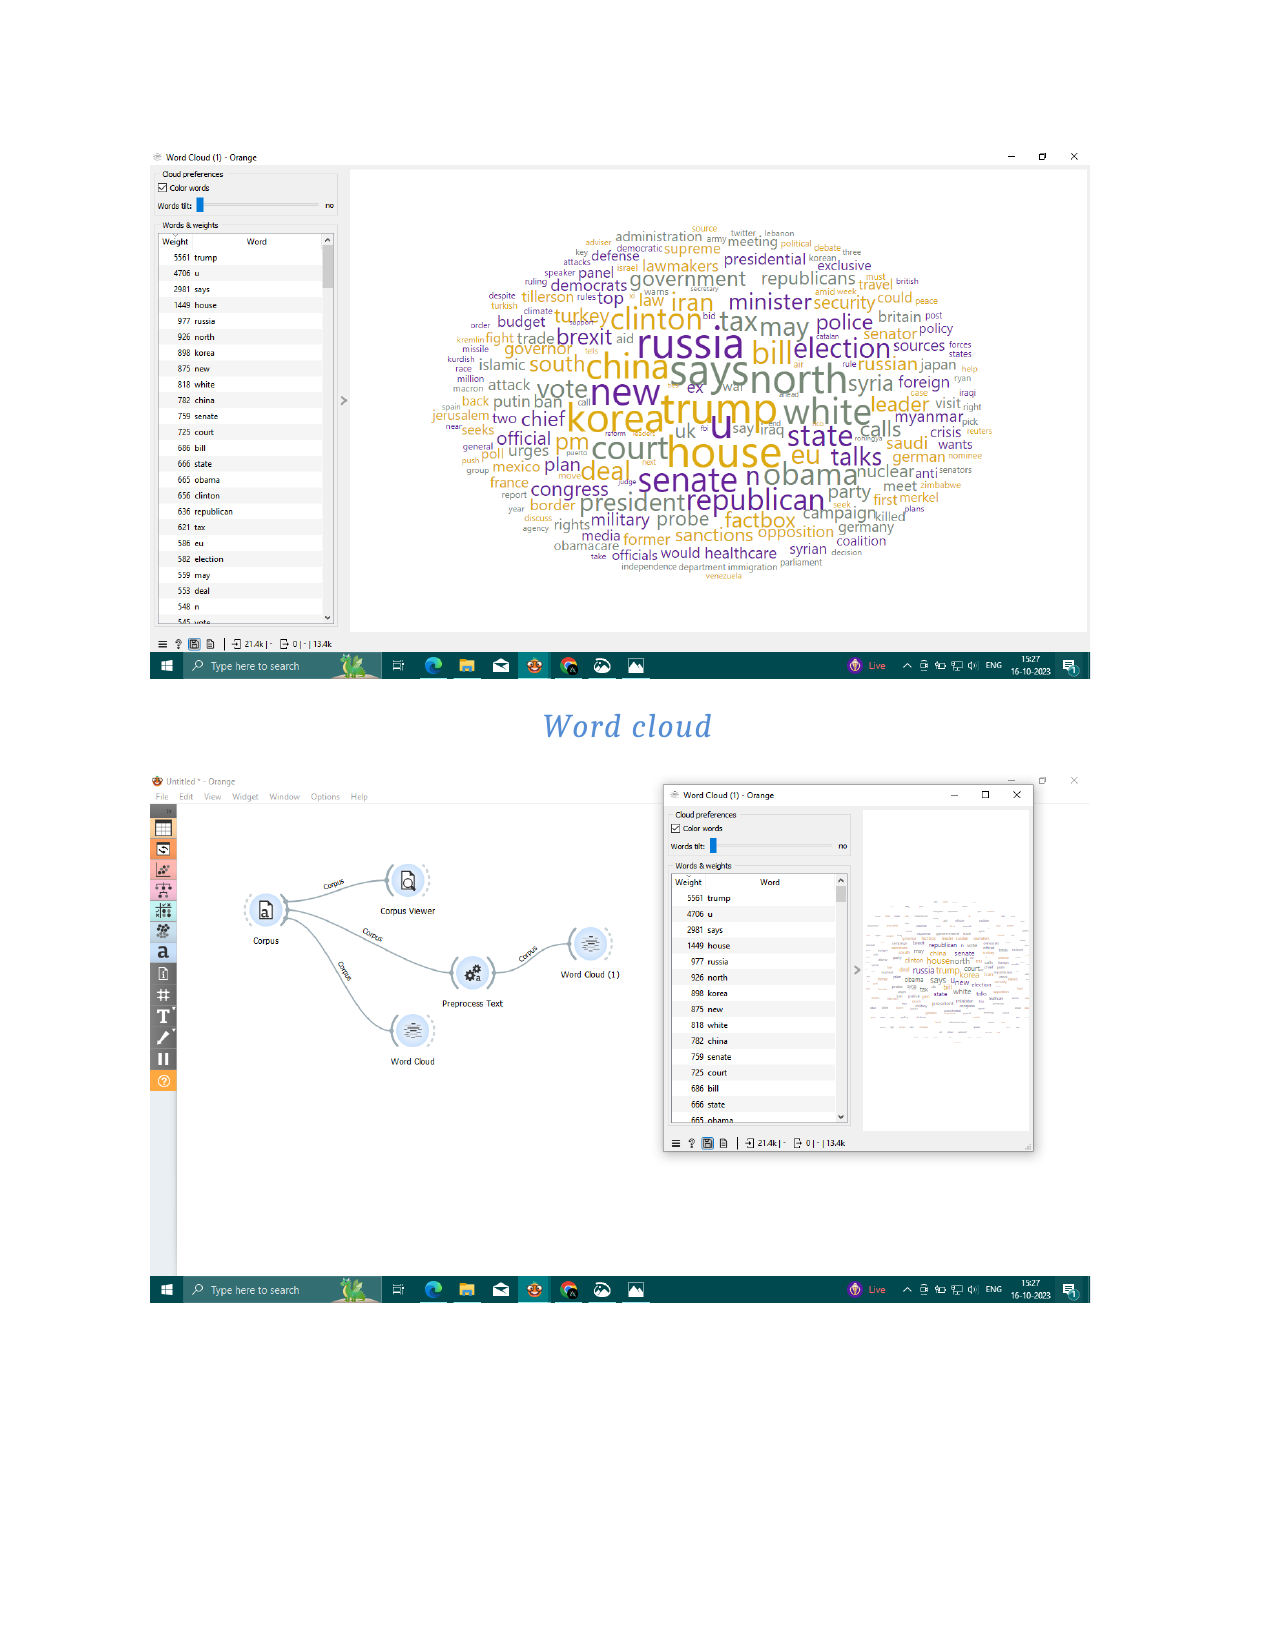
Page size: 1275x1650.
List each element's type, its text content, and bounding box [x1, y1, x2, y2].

subtitle Word cloud [150, 704, 1125, 747]
picture [150, 774, 1091, 1303]
picture [150, 150, 1091, 679]
